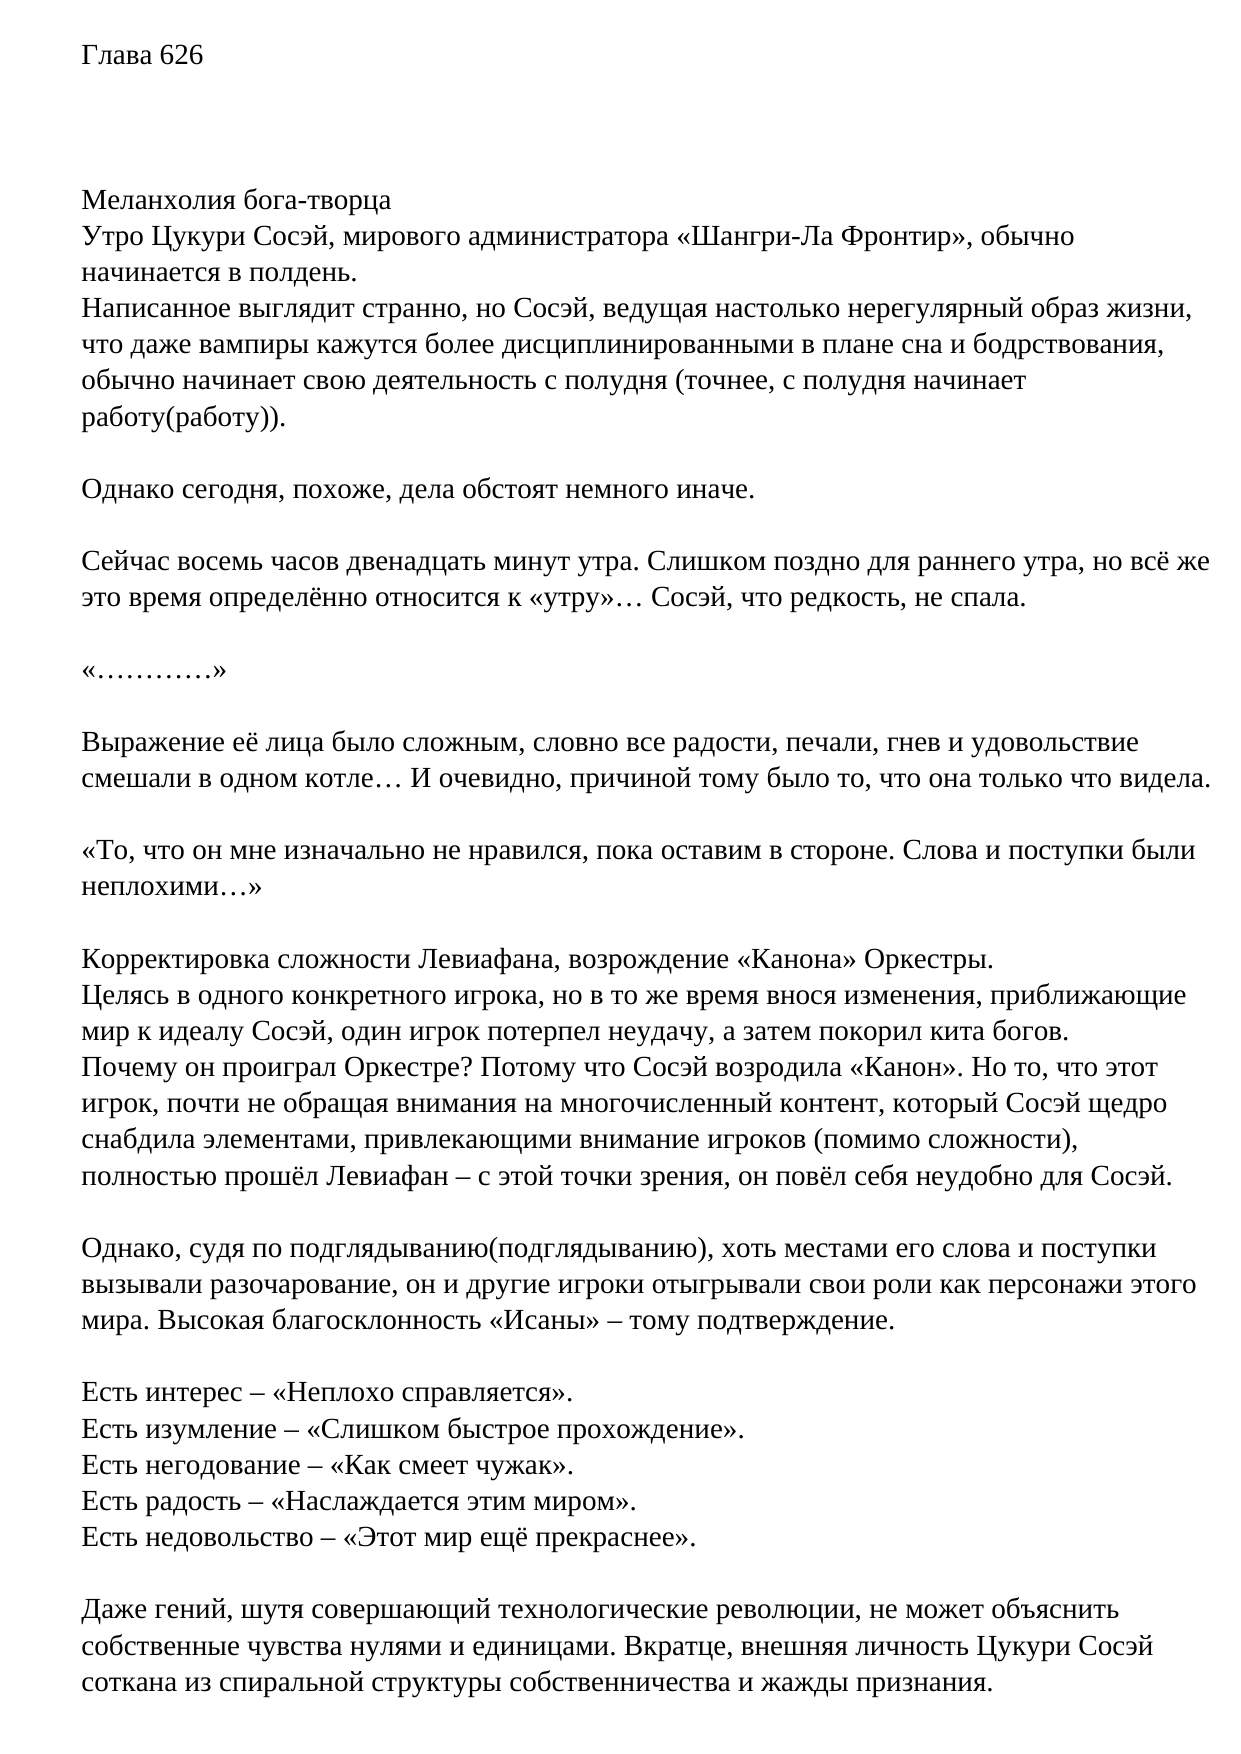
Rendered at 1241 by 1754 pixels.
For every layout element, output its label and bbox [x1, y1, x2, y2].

text [81, 37, 1215, 1733]
